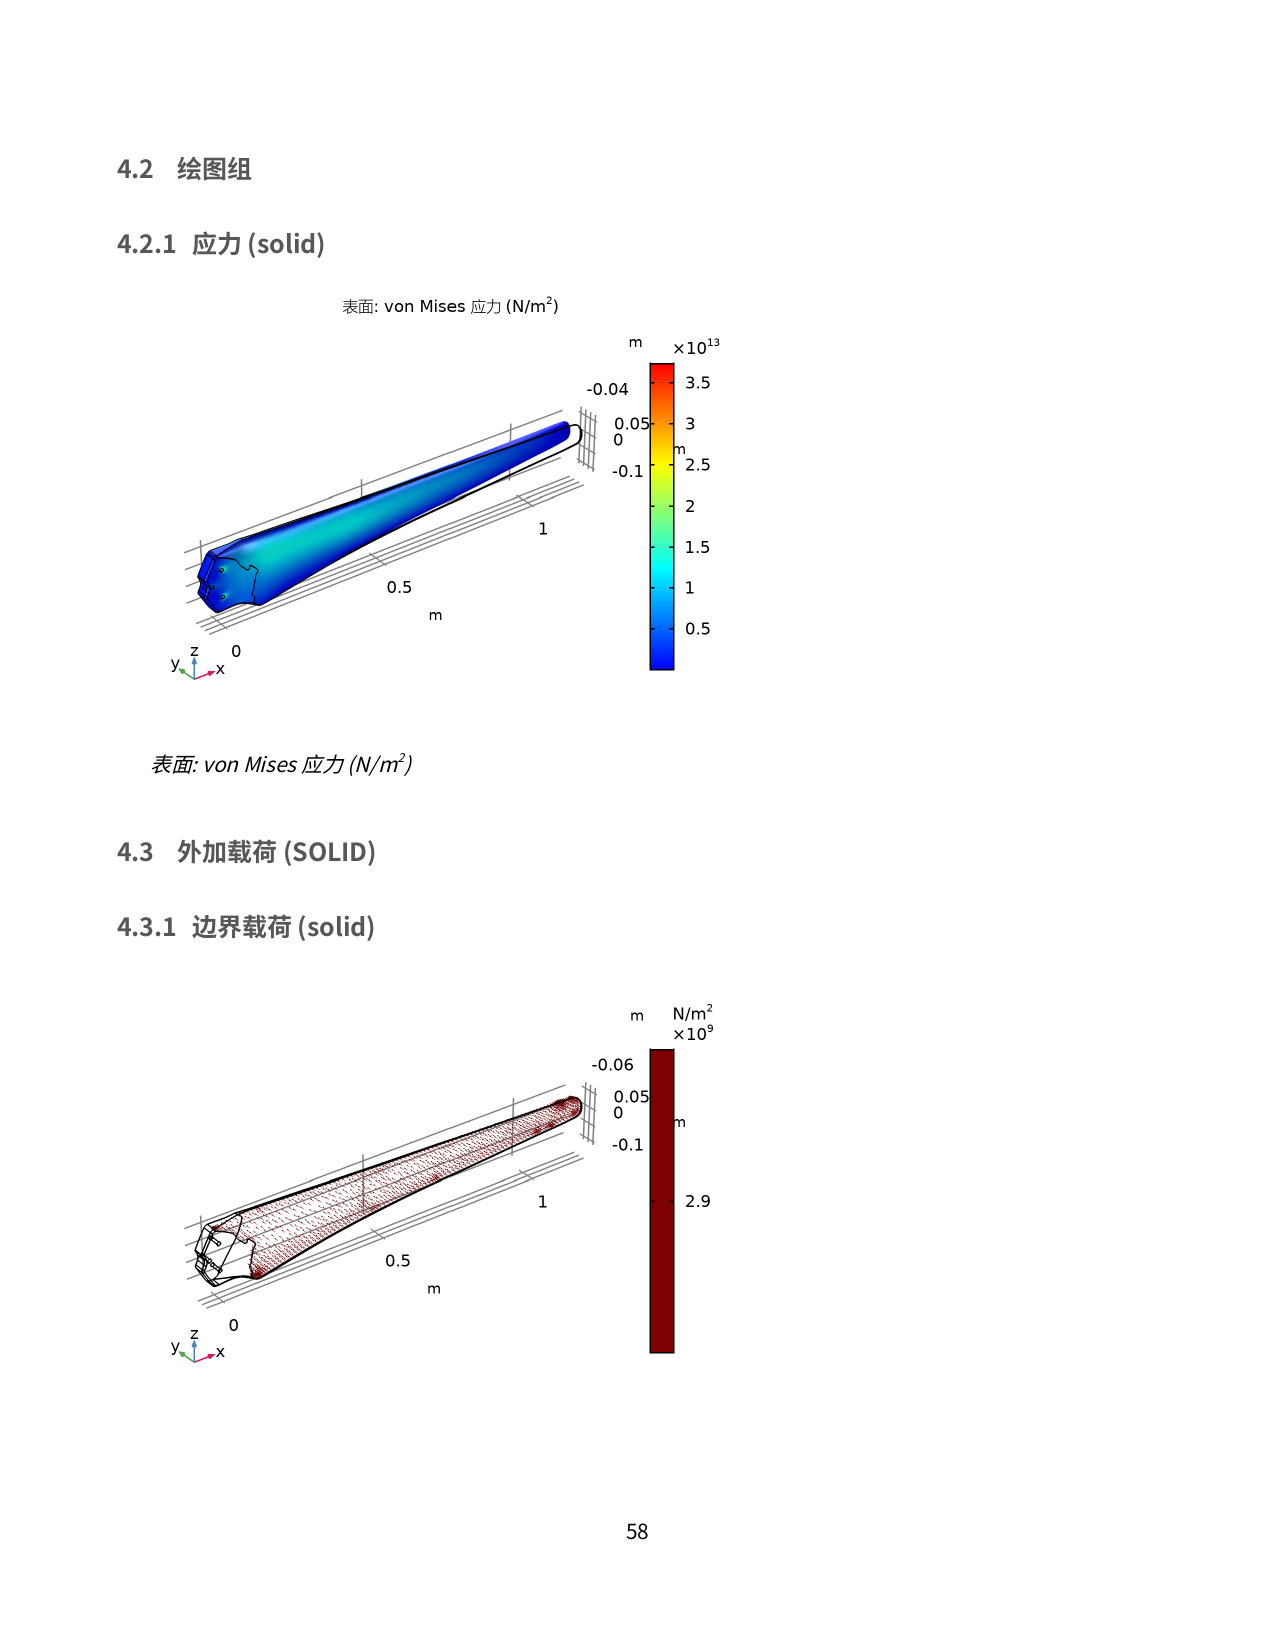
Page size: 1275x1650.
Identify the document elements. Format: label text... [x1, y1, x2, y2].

subtitle 绘图组 [117, 150, 1125, 186]
subtitle 外加载荷 (solid) [117, 833, 1125, 869]
text 表面: von Mises 应力 (N/m2) [150, 748, 1125, 778]
picture [150, 272, 750, 723]
picture [150, 955, 750, 1406]
subtitle 边界载荷 (solid) [117, 908, 1125, 944]
subtitle 应力 (solid) [117, 225, 1125, 261]
